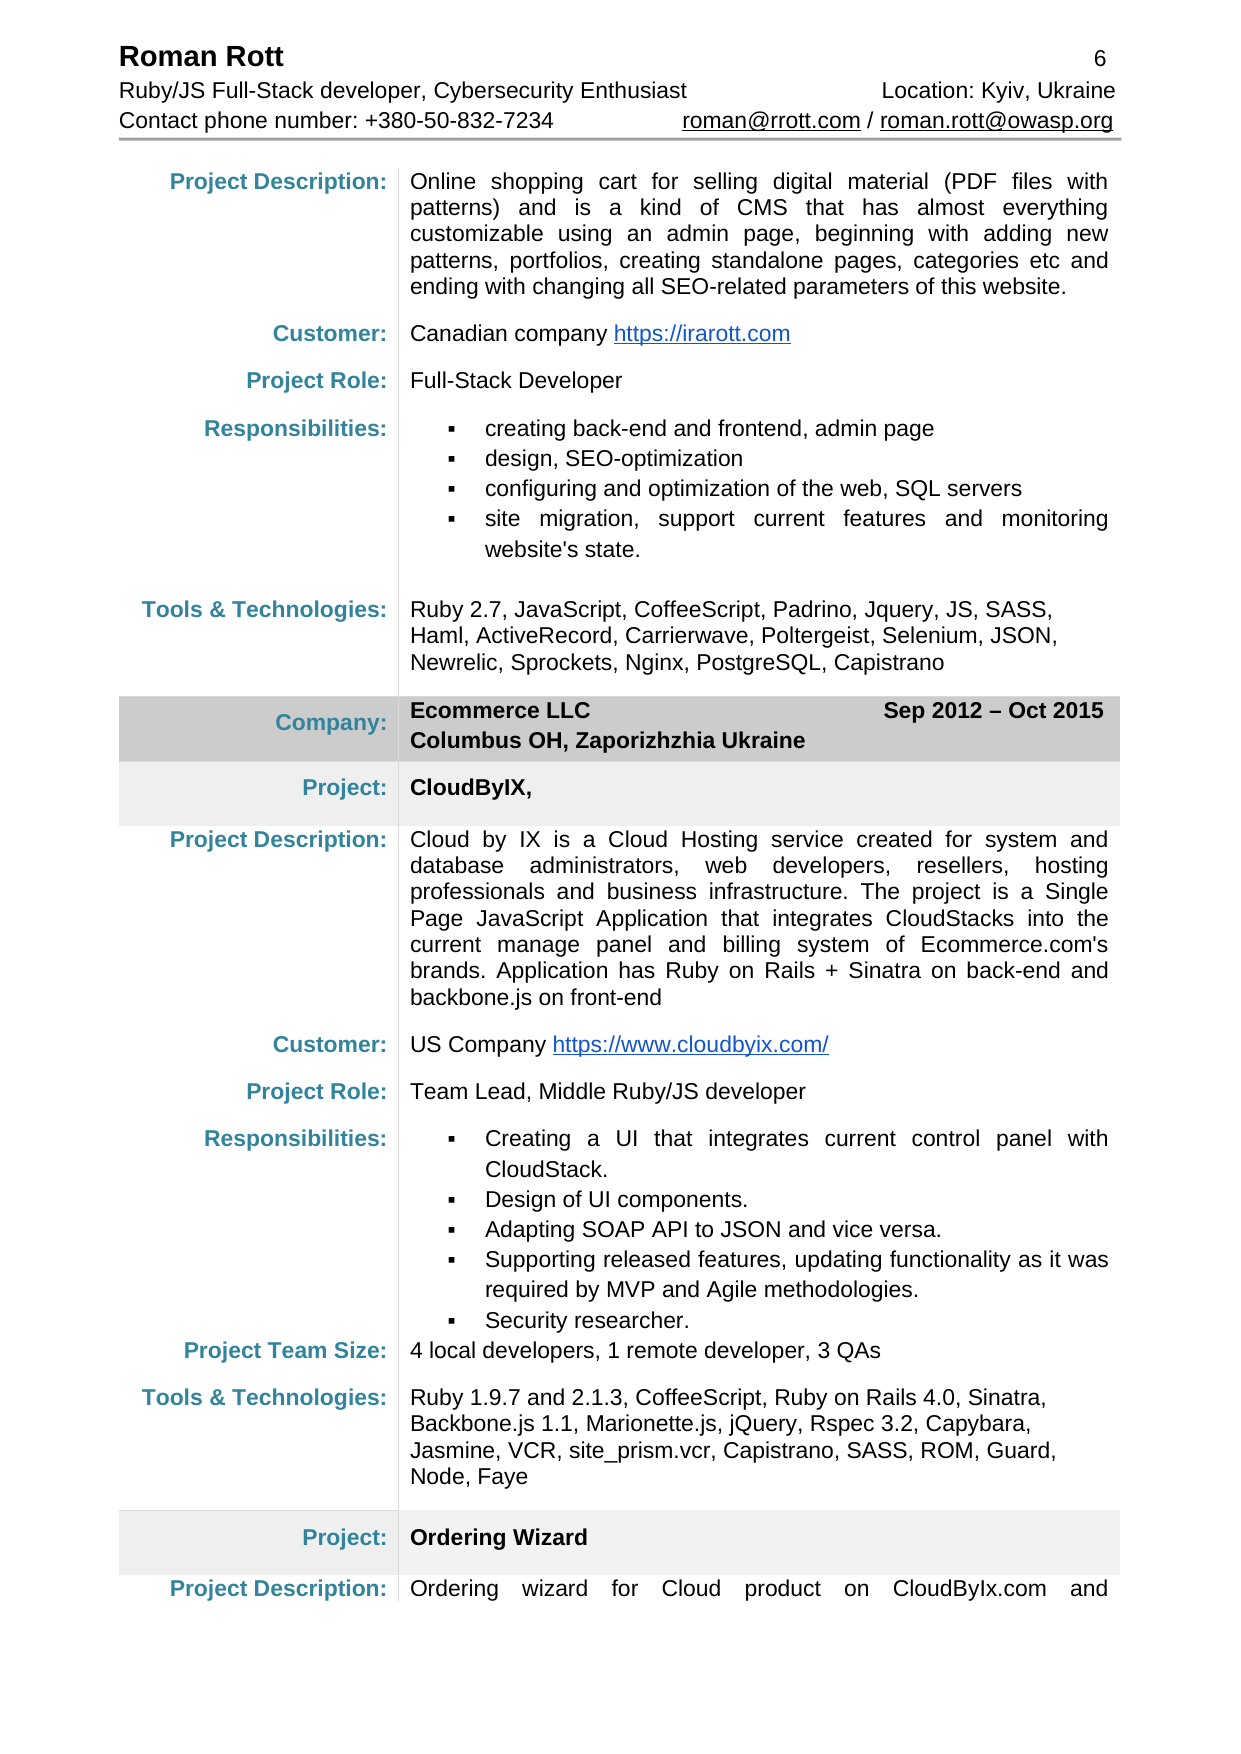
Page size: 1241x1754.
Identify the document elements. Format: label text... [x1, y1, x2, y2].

table_cell Online shopping cart for selling digital material (PDF files with patterns) and is a kind of CMS that has almost everything customizable using an admin page, beginning with adding new patterns, portfolios, creating standalone pages, categories etc and ending with changing all SEO-related parameters of this website. [399, 168, 1120, 320]
table_cell Ruby 2.7, JavaScript, CoffeeScript, Padrino, Jquery, JS, SASS, Haml, ActiveRecord, Carrierwave, Poltergeist, Selenium, JSON, Newrelic, Sprockets, Nginx, PostgreSQL, Capistrano [399, 596, 1120, 696]
table_cell Customer: [119, 320, 398, 367]
table_cell US Company https://www.cloudbyix.com/ [399, 1031, 1120, 1078]
table_cell Project Description: [119, 1575, 398, 1601]
table_cell Project Role: [119, 368, 398, 415]
table_cell Responsibilities: [119, 415, 398, 596]
table_cell Tools & Technologies: [119, 1384, 398, 1510]
table_cell Canadian company https://irarott.com [399, 320, 1120, 367]
table_cell Cloud by IX is a Cloud Hosting service created for system and database administrators, web developers, resellers, hosting professionals and business infrastructure. The project is a Single Page JavaScript Application that integrates CloudStacks into the current manage panel and billing system of Ecommerce.com's brands. Application has Ruby on Rails + Sinatra on back-end and backbone.js on front-end [399, 826, 1120, 1031]
table_cell Project Role: [119, 1078, 398, 1125]
table_cell Ordering Wizard [399, 1510, 1120, 1575]
table_cell Team Lead, Middle Ruby/JS developer [399, 1078, 1120, 1125]
table_cell Customer: [119, 1031, 398, 1078]
table_cell Project Description: [119, 826, 398, 1031]
table_cell Project Team Size: [119, 1337, 398, 1384]
table_cell Project: [119, 762, 398, 826]
table_cell 4 local developers, 1 remote developer, 3 QAs [399, 1337, 1120, 1384]
table_cell Full-Stack Developer [399, 368, 1120, 415]
table_cell Company: [119, 697, 398, 761]
table_cell Ruby 1.9.7 and 2.1.3, CoffeeScript, Ruby on Rails 4.0, Sinatra, Backbone.js 1.1, Marionette.js, jQuery, Rspec 3.2, Capybara, Jasmine, VCR, site_prism.vcr, Capistrano, SASS, ROM, Guard, Node, Faye [399, 1384, 1120, 1510]
table_cell Ecommerce LLC Sep 2012 – Oct 2015 Columbus OH, Zaporizhzhia Ukraine [399, 697, 1120, 761]
table_cell Responsibilities: [119, 1125, 398, 1337]
table_cell Creating a UI that integrates current control panel with CloudStack. Design of UI components. Adapting SOAP API to JSON and vice versa. Supporting released features, updating functionality as it was required by MVP and Agile methodologies. Security researcher. [399, 1125, 1120, 1337]
table_cell Project Description: [119, 168, 398, 320]
table_cell Project: [119, 1511, 398, 1575]
table_cell CloudByIX, [399, 762, 1120, 826]
table_cell Tools & Technologies: [119, 596, 398, 696]
